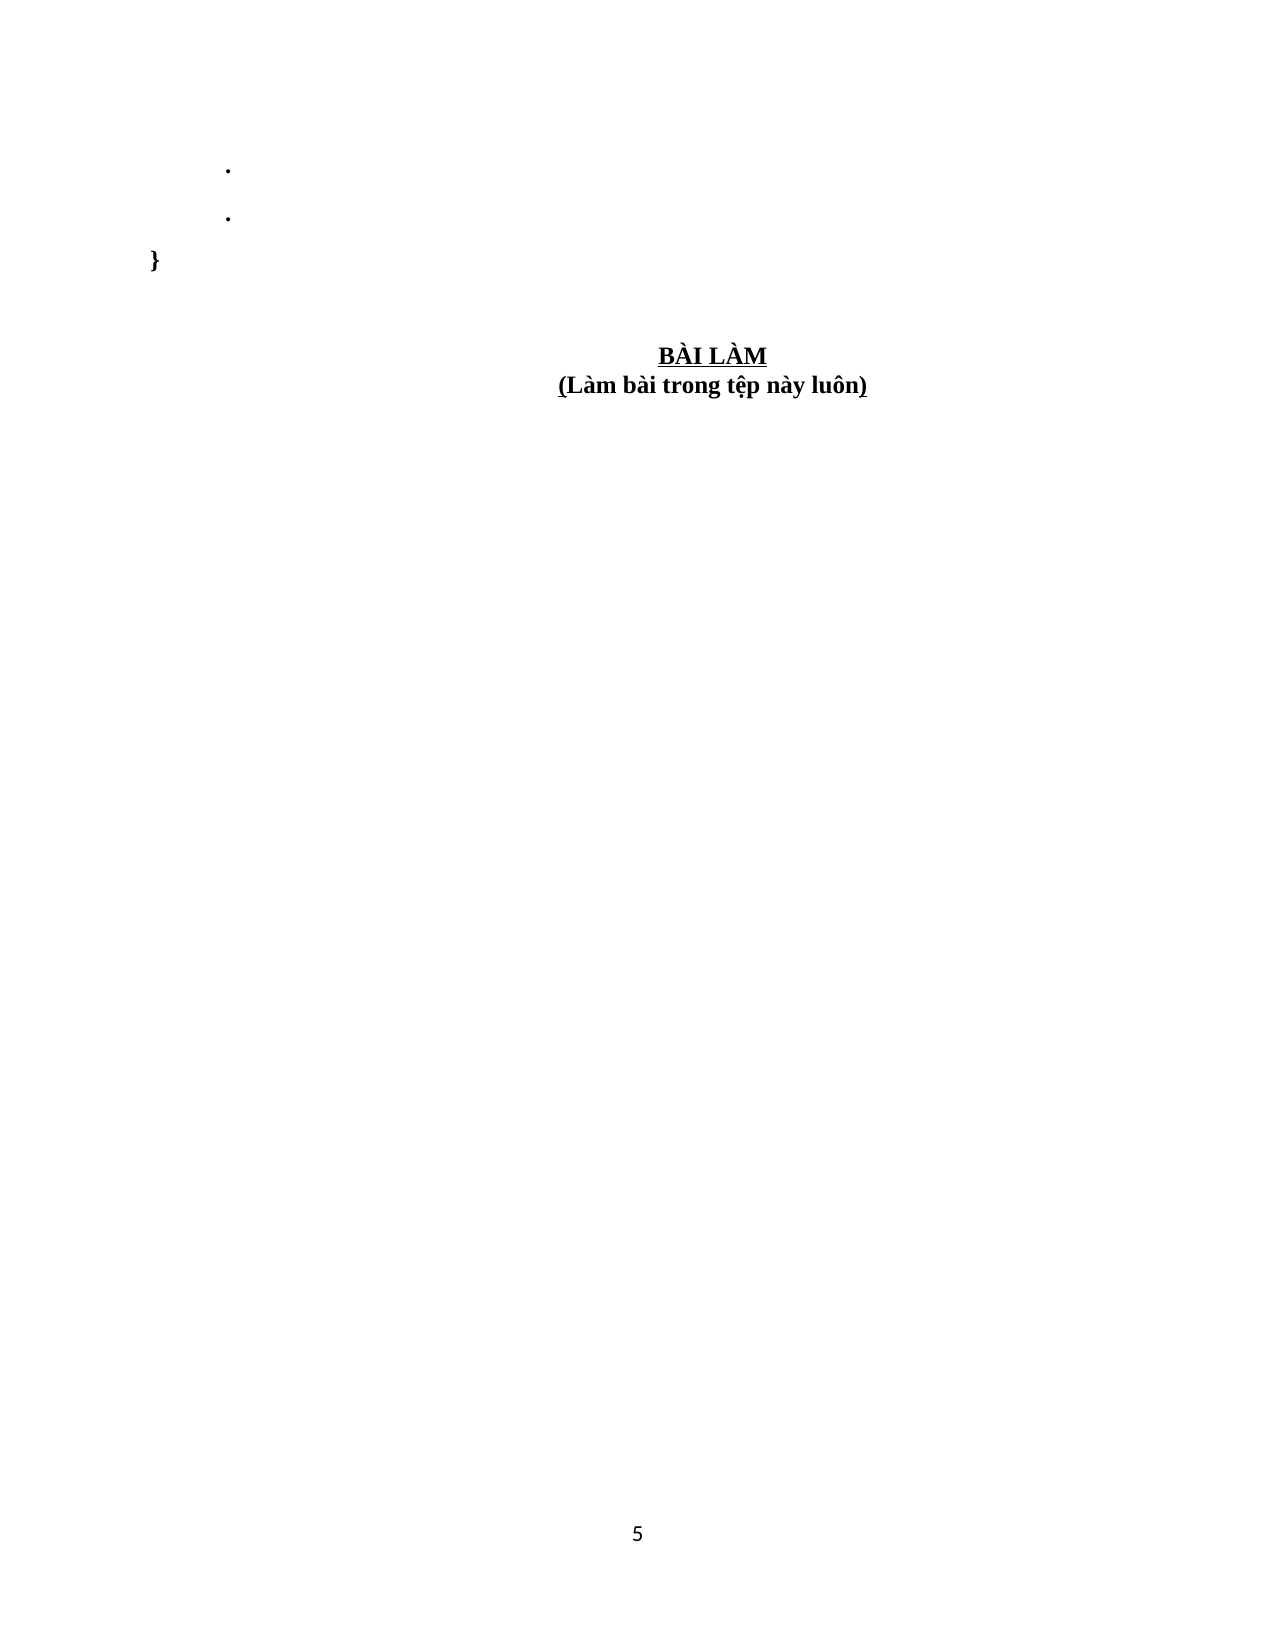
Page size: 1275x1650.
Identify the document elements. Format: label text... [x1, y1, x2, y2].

text . [225, 198, 1125, 226]
text } [150, 245, 1125, 274]
list BÀI LÀM [300, 341, 1125, 369]
text . [225, 150, 1125, 179]
list (Làm bài trong tệp này luôn) [300, 371, 1125, 399]
